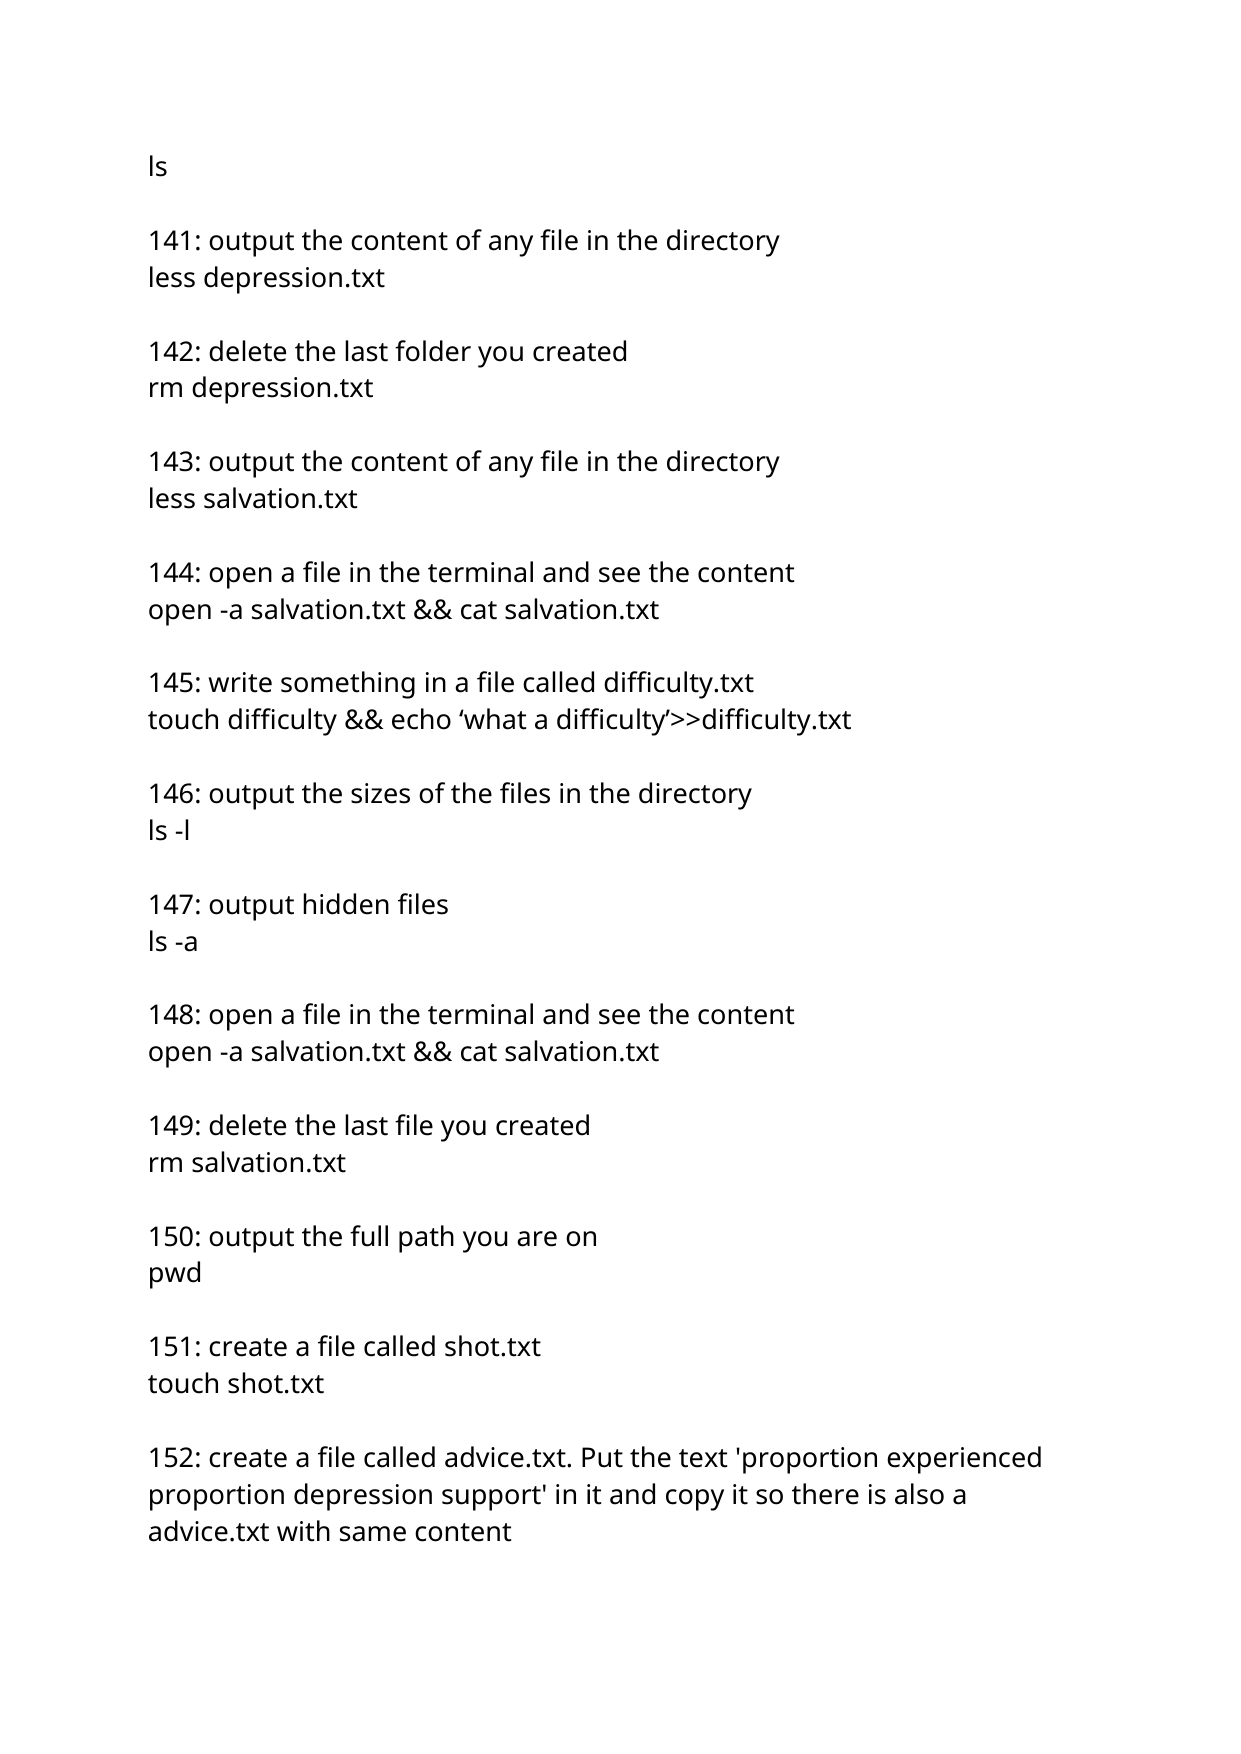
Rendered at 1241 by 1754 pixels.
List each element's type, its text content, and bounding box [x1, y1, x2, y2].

text pwd [148, 1254, 1093, 1291]
text 142: delete the last folder you created [148, 332, 1093, 369]
text ls [148, 148, 1093, 184]
text 151: create a file called shot.txt [148, 1328, 1093, 1364]
text 143: output the content of any file in the directory [148, 443, 1093, 479]
text touch difficulty && echo ‘what a difficulty’>>difficulty.txt [148, 701, 1093, 738]
text 148: open a file in the terminal and see the content [148, 996, 1093, 1033]
text 144: open a file in the terminal and see the content [148, 553, 1093, 590]
text open -a salvation.txt && cat salvation.txt [148, 590, 1093, 627]
text 141: output the content of any file in the directory [148, 221, 1093, 258]
text rm depression.txt [148, 369, 1093, 406]
text ls -l [148, 811, 1093, 848]
text less salvation.txt [148, 479, 1093, 516]
text 150: output the full path you are on [148, 1217, 1093, 1254]
text touch shot.txt [148, 1364, 1093, 1401]
text 149: delete the last file you created [148, 1106, 1093, 1143]
text 152: create a file called advice.txt. Put the text 'proportion experienced proportion depression support' in it and copy it so there is also a advice.txt with same content [148, 1438, 1093, 1549]
text less depression.txt [148, 258, 1093, 295]
text ls -a [148, 922, 1093, 959]
text 146: output the sizes of the files in the directory [148, 774, 1093, 811]
text rm salvation.txt [148, 1143, 1093, 1180]
text open -a salvation.txt && cat salvation.txt [148, 1033, 1093, 1069]
text 145: write something in a file called difficulty.txt [148, 664, 1093, 701]
text 147: output hidden files [148, 885, 1093, 922]
